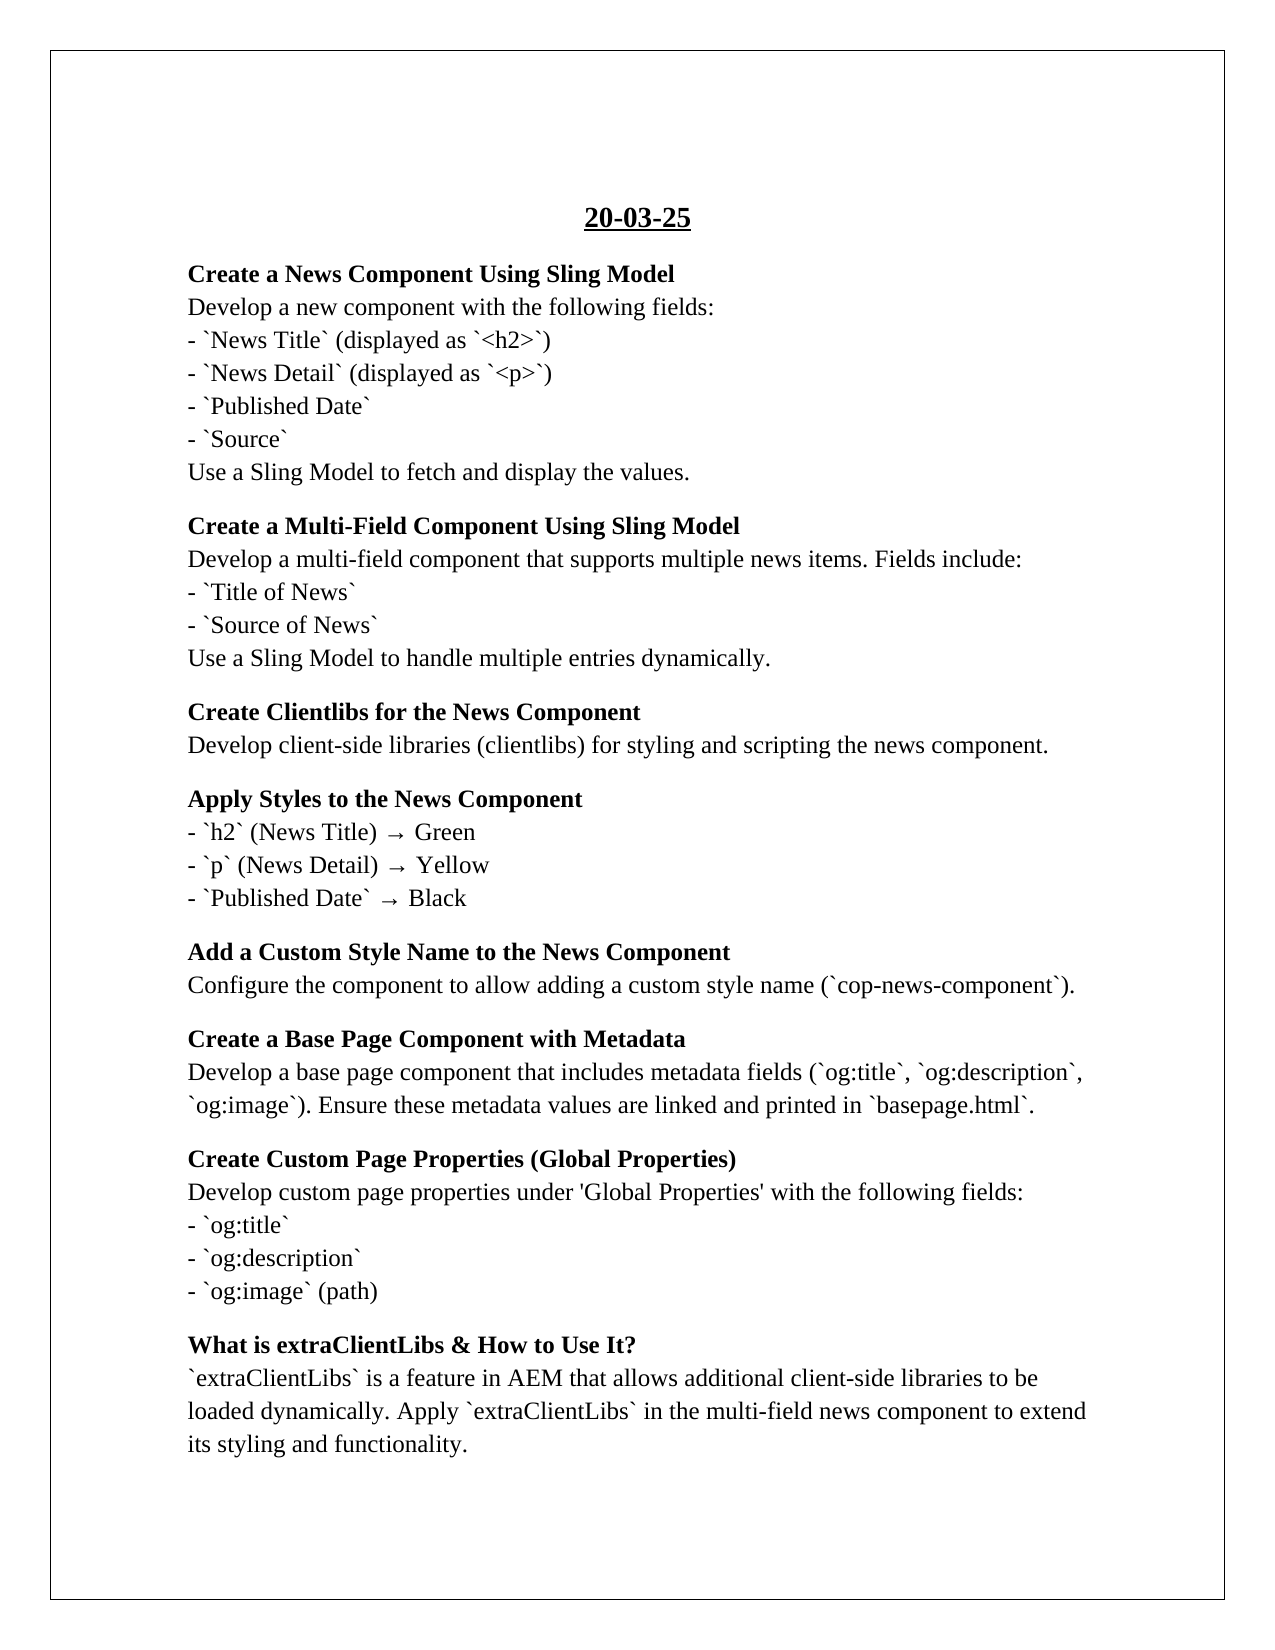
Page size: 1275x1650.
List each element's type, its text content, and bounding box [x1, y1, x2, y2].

subtitle What is extraClientLibs & How to Use It? [187, 1330, 1087, 1358]
text Develop a new component with the following fields: - `News Title` (displayed as `<h2>`) - `News Detail` (displayed as `<p>`) - `Published Date` - `Source` Use a Sling Model to fetch and display the values. [187, 292, 1087, 486]
subtitle Create a Multi-Field Component Using Sling Model [187, 511, 1087, 540]
subtitle Create Clientlibs for the News Component [187, 697, 1087, 726]
text Develop client-side libraries (clientlibs) for styling and scripting the news component. [187, 730, 1087, 759]
subtitle 20-03-25 [187, 200, 1087, 233]
subtitle Create a Base Page Component with Metadata [187, 1024, 1087, 1053]
text Develop a base page component that includes metadata fields (`og:title`, `og:description`, `og:image`). Ensure these metadata values are linked and printed in `basepage.html`. [187, 1057, 1087, 1119]
subtitle Create a News Component Using Sling Model [187, 259, 1087, 288]
text `extraClientLibs` is a feature in AEM that allows additional client-side libraries to be loaded dynamically. Apply `extraClientLibs` in the multi-field news component to extend its styling and functionality. [187, 1363, 1087, 1458]
text Develop custom page properties under 'Global Properties' with the following fields: - `og:title` - `og:description` - `og:image` (path) [187, 1177, 1087, 1305]
subtitle Create Custom Page Properties (Global Properties) [187, 1144, 1087, 1173]
subtitle Add a Custom Style Name to the News Component [187, 937, 1087, 966]
subtitle Apply Styles to the News Component [187, 784, 1087, 813]
text Develop a multi-field component that supports multiple news items. Fields include: - `Title of News` - `Source of News` Use a Sling Model to handle multiple entries dynamically. [187, 544, 1087, 672]
text Configure the component to allow adding a custom style name (`cop-news-component`). [187, 970, 1087, 999]
text - `h2` (News Title) → Green - `p` (News Detail) → Yellow - `Published Date` → Black [187, 817, 1087, 912]
